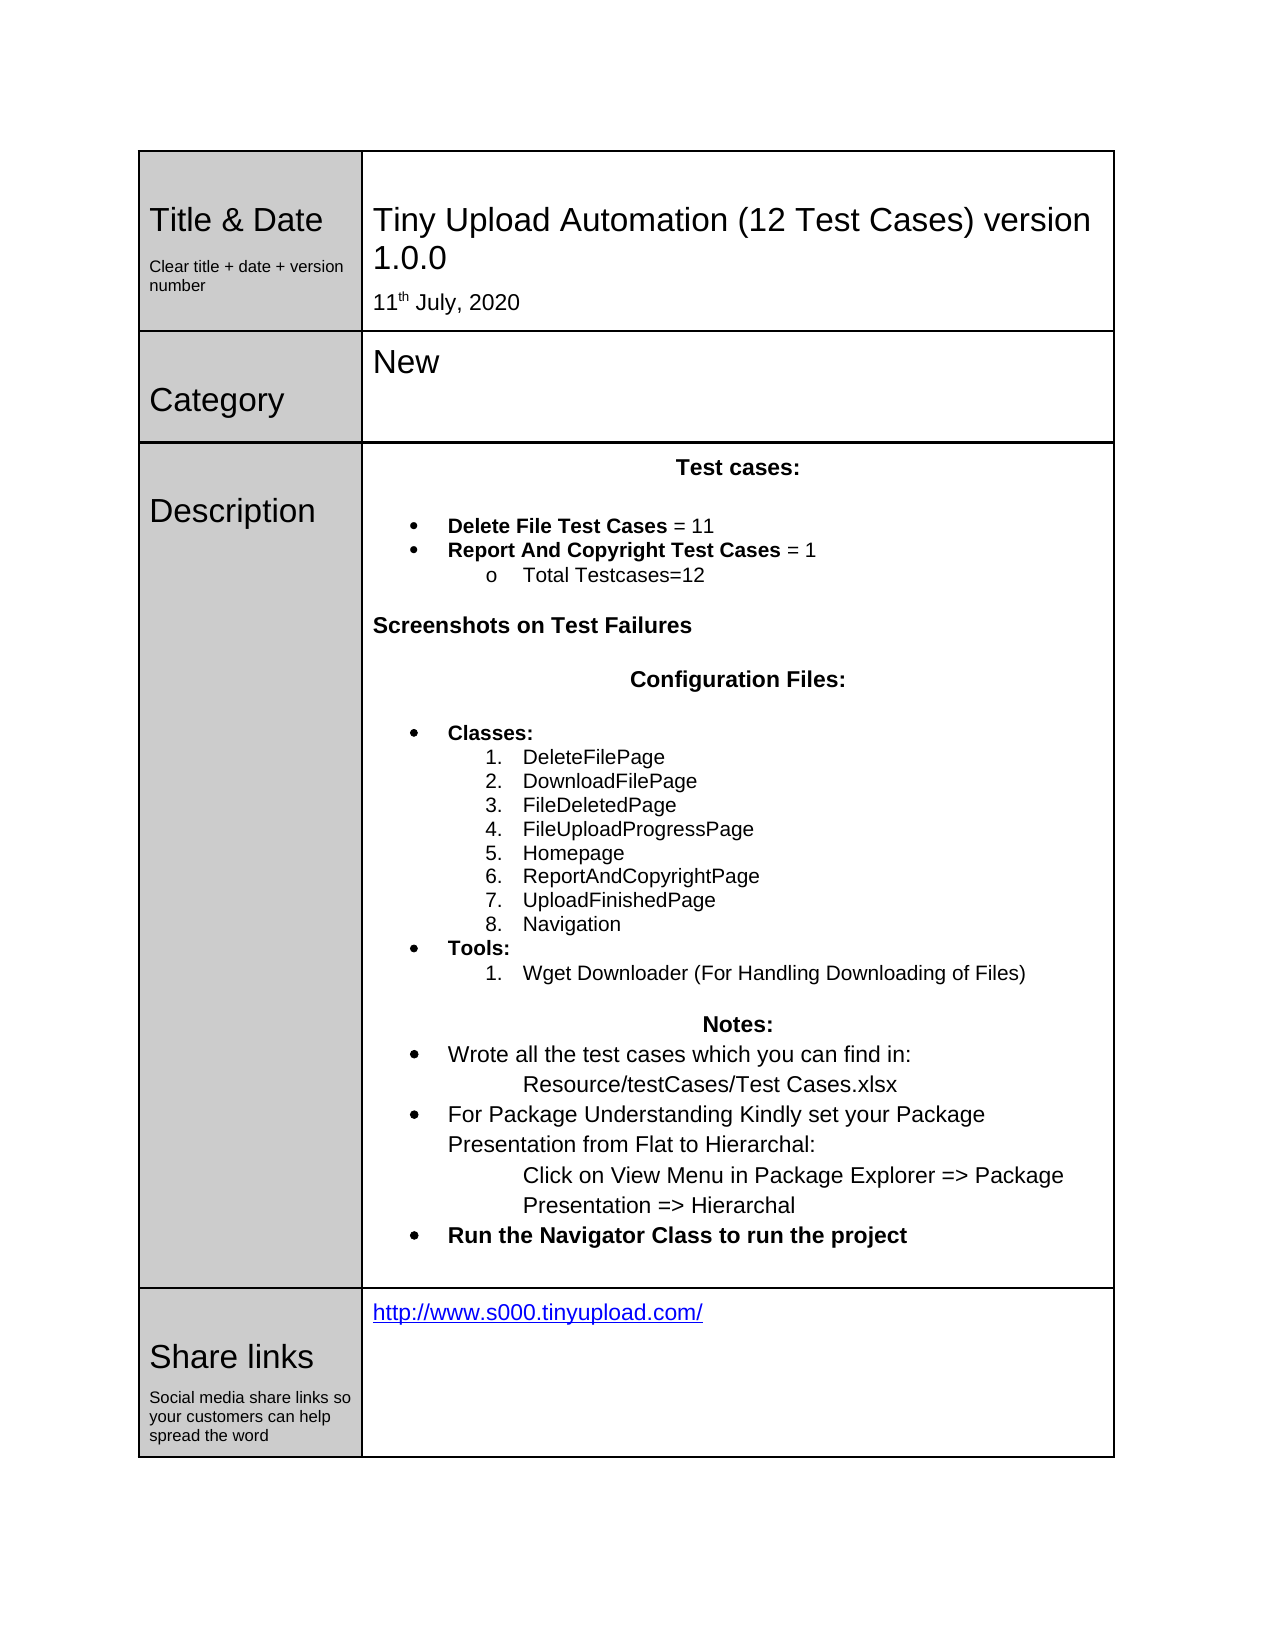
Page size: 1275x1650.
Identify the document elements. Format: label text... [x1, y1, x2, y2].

table_cell Description [140, 444, 361, 1287]
table_cell Test cases: Delete File Test Cases = 11 Report And Copyright Test Cases = 1 Total Testcases=12 Screenshots on Test Failures Configuration Files: Classes: DeleteFilePage DownloadFilePage FileDeletedPage FileUploadProgressPage Homepage ReportAndCopyrightPage UploadFinishedPage Navigation Tools: Wget Downloader (For Handling Downloading of Files) Notes: Wrote all the test cases which you can find in: Resource/testCases/Test Cases.xlsx For Package Understanding Kindly set your Package Presentation from Flat to Hierarchal: Click on View Menu in Package Explorer => Package Presentation => Hierarchal Run the Navigator Class to run the project [363, 444, 1113, 1287]
table_cell Share links Social media share links so your customers can help spread the word [140, 1289, 361, 1456]
table_cell http://www.s000.tinyupload.com/ [363, 1289, 1113, 1456]
table_cell Category [140, 332, 361, 441]
table_cell New [363, 332, 1113, 441]
table_header Tiny Upload Automation (12 Test Cases) version 1.0.0 11th July, 2020 [363, 152, 1113, 330]
table_header Title & Date Clear title + date + version number [140, 152, 361, 330]
